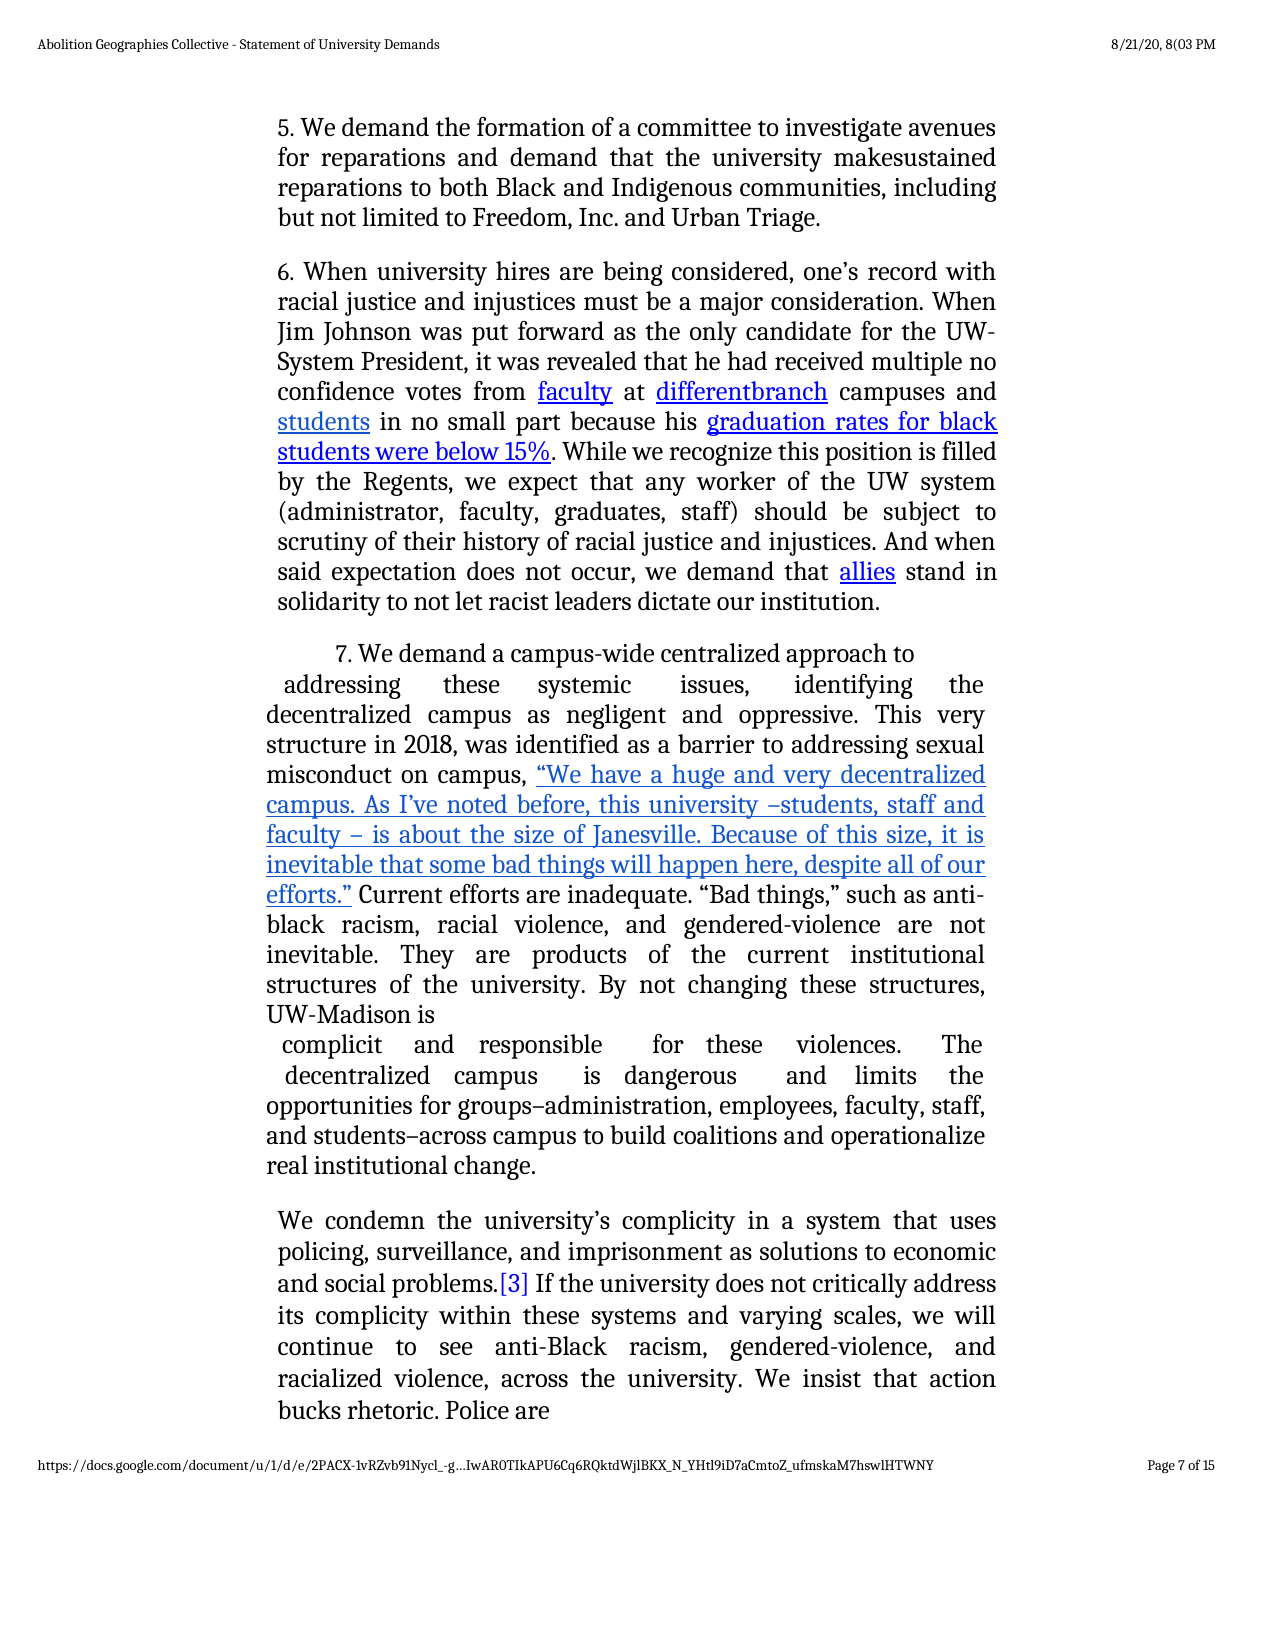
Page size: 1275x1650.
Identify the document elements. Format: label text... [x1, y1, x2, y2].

text We condemn the university’s complicity in a system that uses policing, surveillance, and imprisonment as solutions to economic and social problems.[3] If the university does not critically address its complicity within these systems and varying scales, we will continue to see anti-Black racism, gendered-violence, and racialized violence, across the university. We insist that action bucks rhetoric. Police are [277, 1204, 997, 1425]
table_cell the [933, 668, 1106, 699]
text Abolition Geographies Collective - Statement of University Demands 8/21/20, 8(03 PM [37, 36, 1239, 53]
table_cell the [933, 1060, 1106, 1089]
table_cell violences. [774, 1029, 933, 1060]
table_cell these [693, 1029, 774, 1060]
text 5. We demand the formation of a committee to investigate avenues for reparations and demand that the university makesustained reparations to both Black and Indigenous communities, including but not limited to Freedom, Inc. and Urban Triage. [277, 112, 997, 232]
table_cell complicit [145, 1029, 401, 1060]
table_cell decentralized [145, 1060, 453, 1089]
text 6. When university hires are being considered, one’s record with racial justice and injustices must be a major consideration. When Jim Johnson was put forward as the only candidate for the UW-System President, it was revealed that he had received multiple no confidence votes from faculty at differentbranch campuses and students in no small part because his graduation rates for black students were below 15%. While we recognize this position is filled by the Regents, we expect that any worker of the UW system (administrator, faculty, graduates, staff) should be subject to scrutiny of their history of racial justice and injustices. And when said expectation does not occur, we demand that allies stand in solidarity to not let racist leaders dictate our institution. [277, 256, 997, 616]
table_cell these [401, 668, 514, 699]
table_cell is [562, 1060, 622, 1089]
table_cell The [933, 1029, 1106, 1060]
table_cell identifying [774, 668, 933, 699]
table_cell issues, [655, 668, 774, 699]
table_cell addressing [145, 668, 401, 699]
table_cell for [622, 1029, 693, 1060]
table_cell responsible [467, 1029, 622, 1060]
table_cell decentralized campus as negligent and oppressive. This very structure in 2018, was identified as a barrier to addressing sexual misconduct on campus, “We have a huge and very decentralized campus. As I’ve noted before, this university –students, staff and faculty – is about the size of Janesville. Because of this size, it is inevitable that some bad things will happen here, despite all of our efforts.” Current efforts are inadequate. “Bad things,” such as anti-black racism, racial violence, and gendered-violence are not inevitable. They are products of the current institutional structures of the university. By not changing these structures, UW-Madison is [145, 700, 1106, 1029]
table_cell limits [839, 1060, 933, 1089]
table_cell systemic [514, 668, 655, 699]
table_header 7. We demand a campus-wide centralized approach to [145, 634, 1106, 668]
table_cell opportunities for groups–administration, employees, faculty, staff, and students–across campus to build coalitions and operationalize real institutional change. [145, 1089, 1106, 1187]
table_cell and [774, 1060, 839, 1089]
table_cell campus [453, 1060, 562, 1089]
table_cell and [401, 1029, 467, 1060]
table_cell dangerous [622, 1060, 774, 1089]
text https://docs.google.com/document/u/1/d/e/2PACX-1vRZvb91Nycl_-g…IwAR0TIkAPU6Cq6RQktdWjlBKX_N_YHtl9iD7aCmtoZ_ufmskaM7hswlHTWNY Page 7 of 15 [37, 1456, 1239, 1473]
